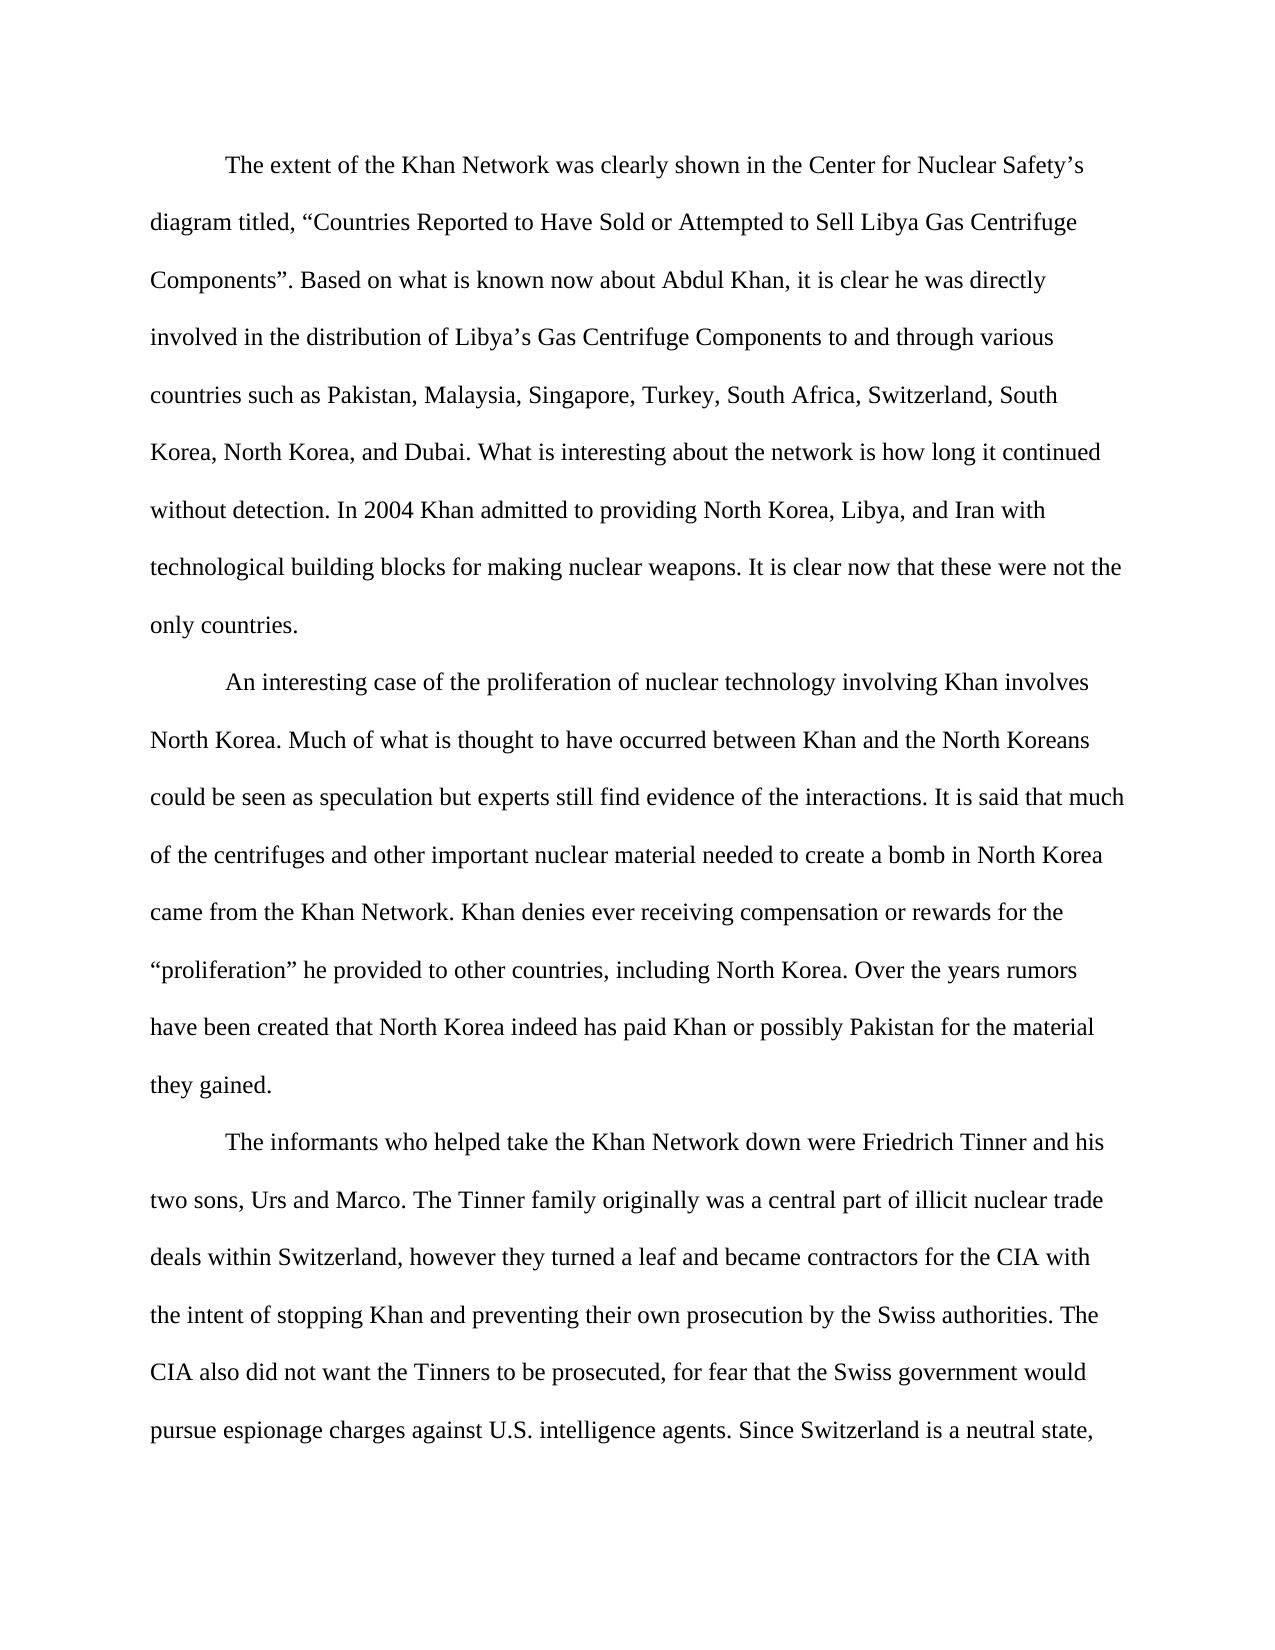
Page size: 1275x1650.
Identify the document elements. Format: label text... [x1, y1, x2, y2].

text The extent of the Khan Network was clearly shown in the Center for Nuclear Safety’s diagram titled, “Countries Reported to Have Sold or Attempted to Sell Libya Gas Centrifuge Components”. Based on what is known now about Abdul Khan, it is clear he was directly involved in the distribution of Libya’s Gas Centrifuge Components to and through various countries such as Pakistan, Malaysia, Singapore, Turkey, South Africa, Switzerland, South Korea, North Korea, and Dubai. What is interesting about the network is how long it continued without detection. In 2004 Khan admitted to providing North Korea, Libya, and Iran with technological building blocks for making nuclear weapons. It is clear now that these were not the only countries. [150, 150, 1125, 639]
text An interesting case of the proliferation of nuclear technology involving Khan involves North Korea. Much of what is thought to have occurred between Khan and the North Koreans could be seen as speculation but experts still find evidence of the interactions. It is said that much of the centrifuges and other important nuclear material needed to create a bomb in North Korea came from the Khan Network. Khan denies ever receiving compensation or rewards for the “proliferation” he provided to other countries, including North Korea. Over the years rumors have been created that North Korea indeed has paid Khan or possibly Pakistan for the material they gained. [150, 667, 1125, 1099]
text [150, 1127, 1125, 1444]
